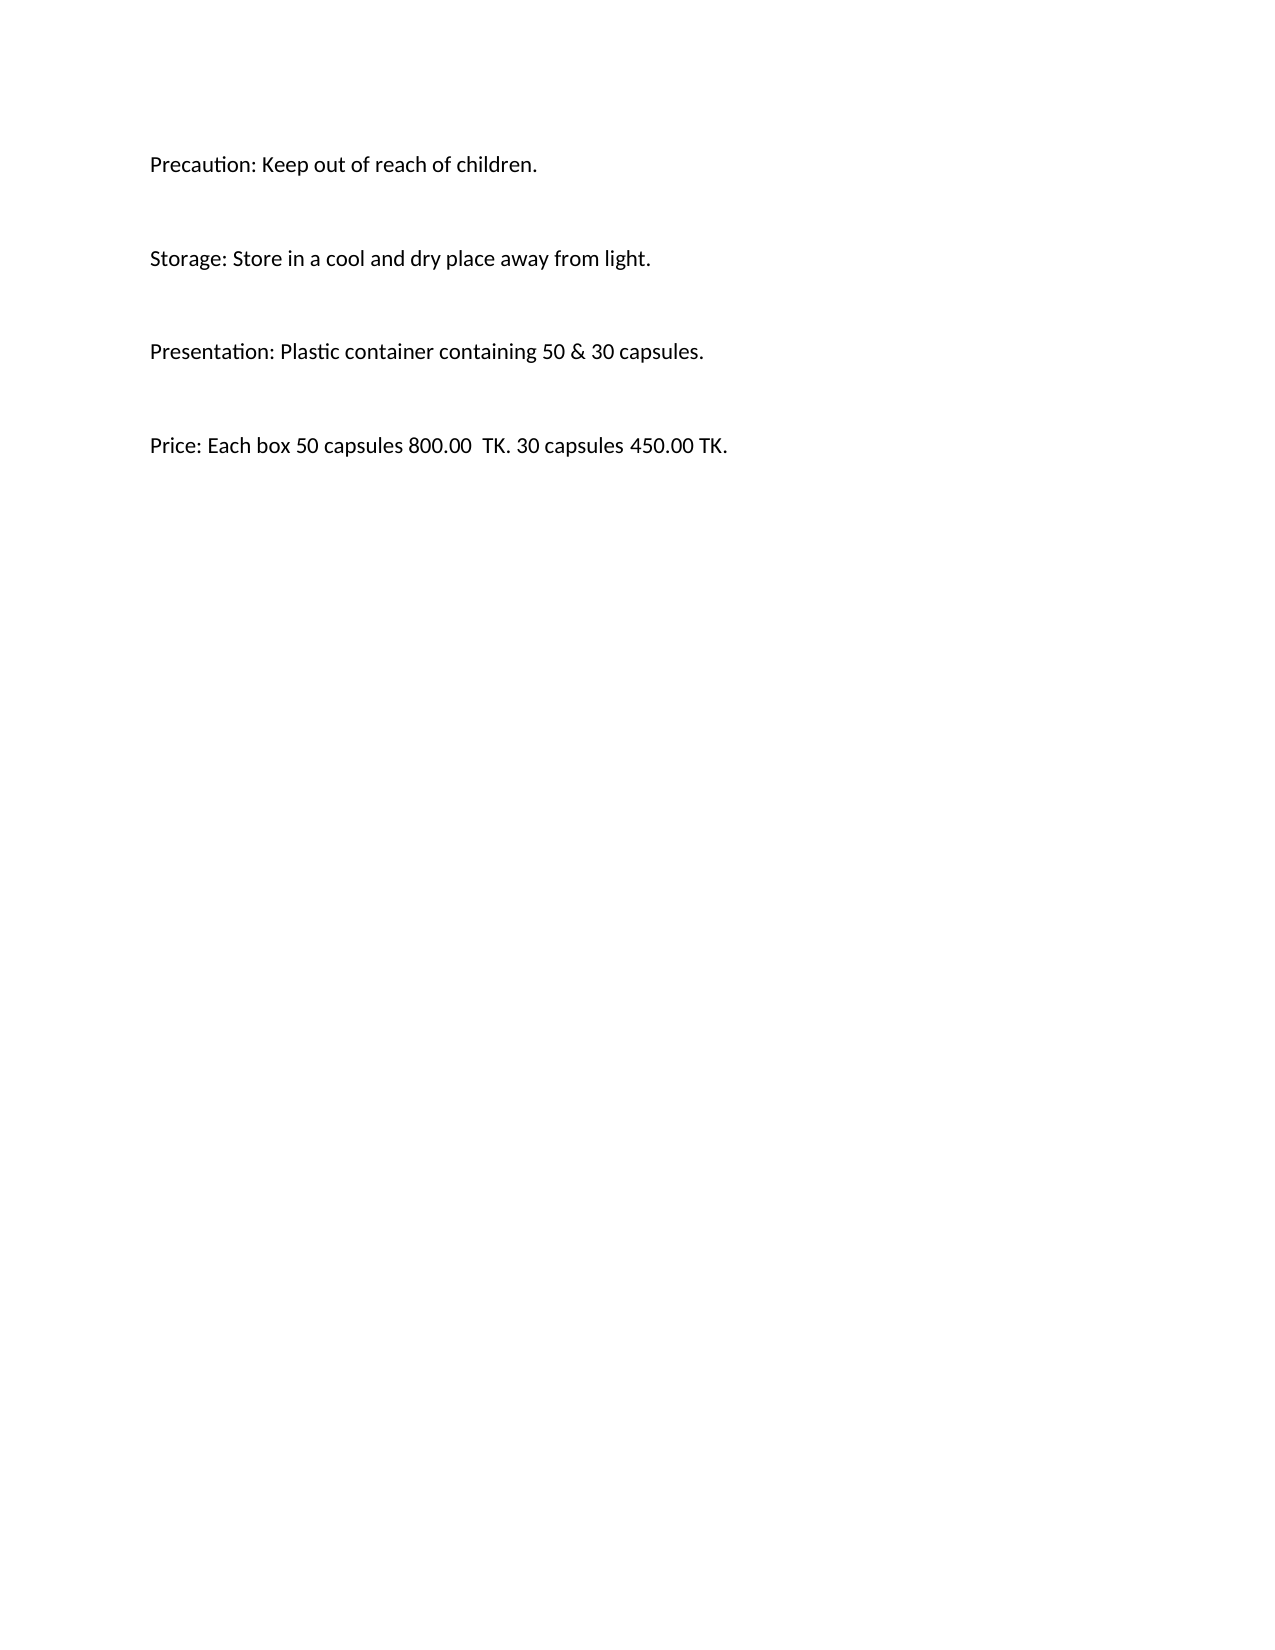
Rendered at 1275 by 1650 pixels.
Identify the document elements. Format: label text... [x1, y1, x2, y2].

text Presentation: Plastic container containing 50 & 30 capsules. [150, 337, 1125, 366]
text Storage: Store in a cool and dry place away from light. [150, 244, 1125, 272]
text Precaution: Keep out of reach of children. [150, 150, 1125, 178]
text Price: Each box 50 capsules 800.00 TK. 30 capsules 450.00 TK. [150, 431, 1125, 459]
